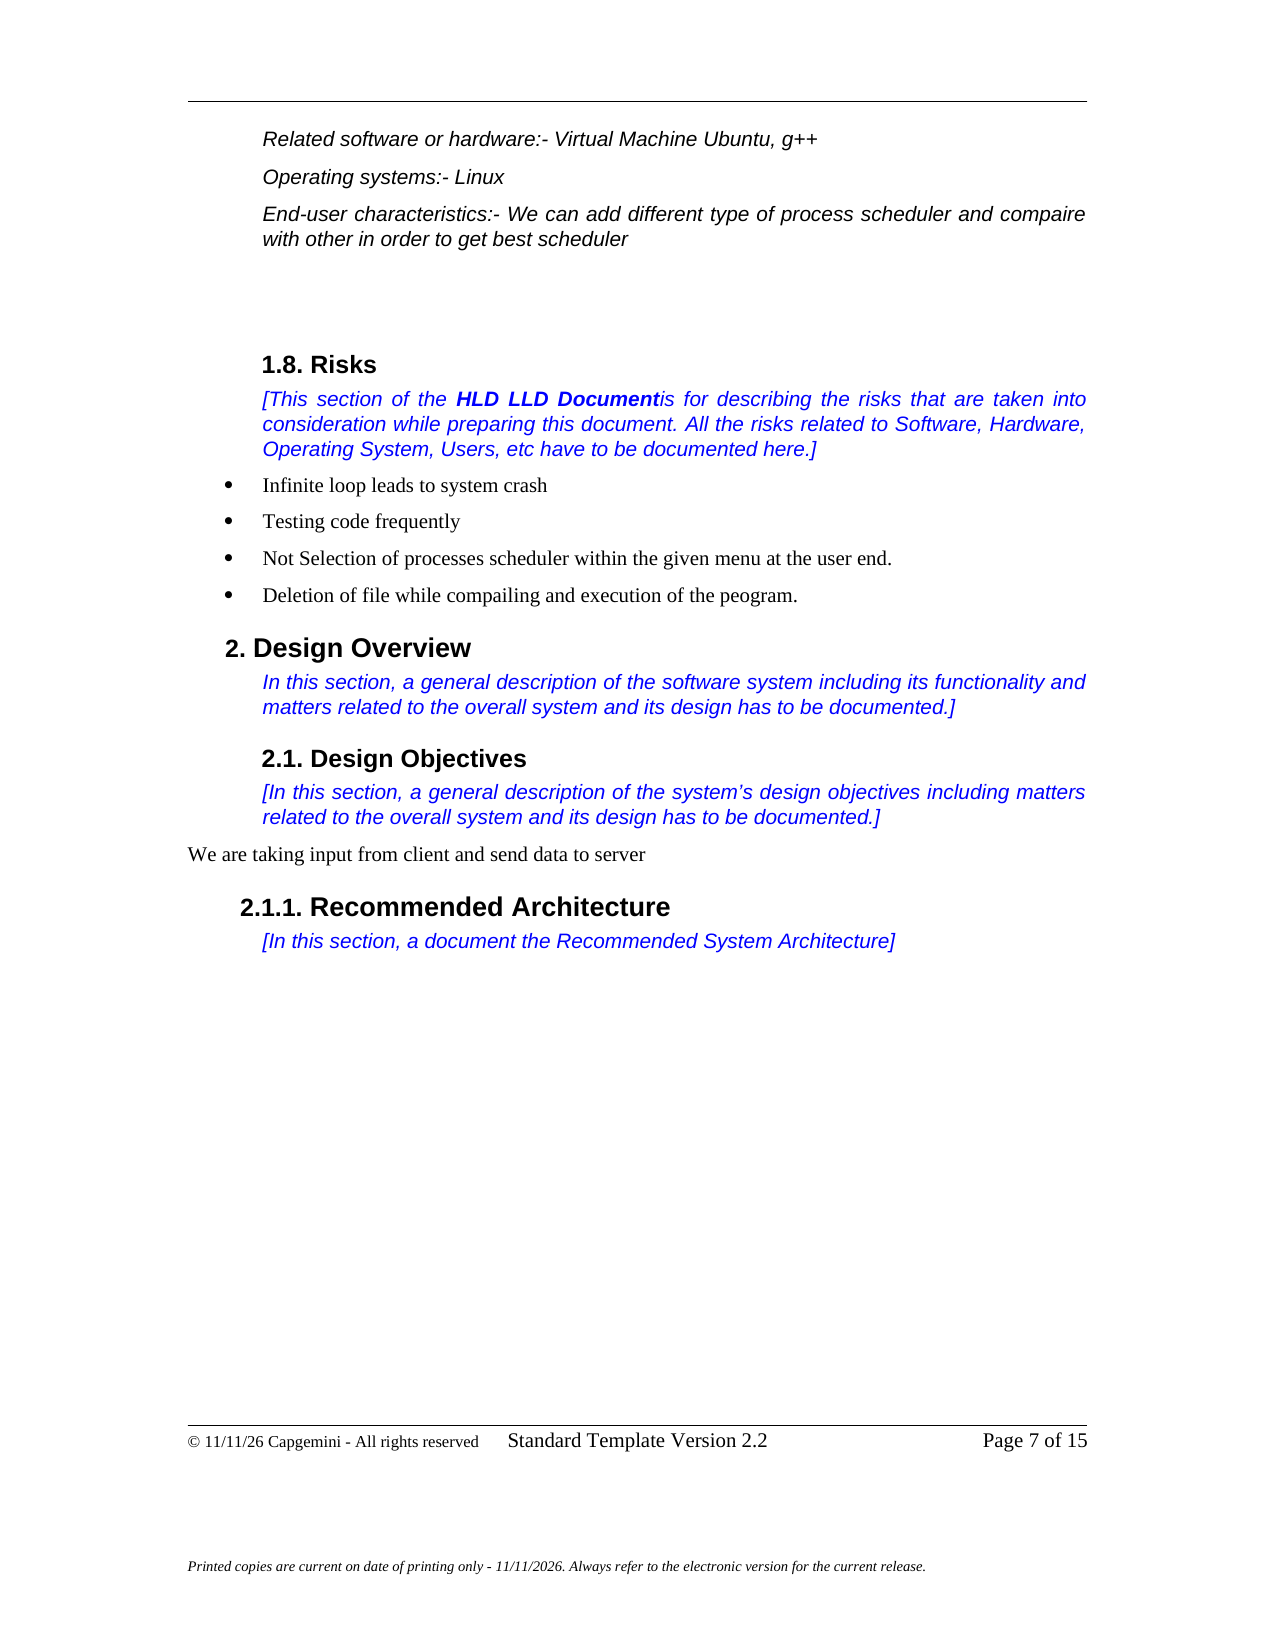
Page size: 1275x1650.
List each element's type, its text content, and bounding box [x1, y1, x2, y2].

list Testing code frequently [225, 509, 1087, 533]
list Deletion of file while compailing and execution of the peogram. [225, 582, 1087, 607]
text Related software or hardware:- Virtual Machine Ubuntu, g++ [262, 126, 1087, 151]
text [In this section, a document the Recommended System Architecture] [262, 928, 1087, 953]
subtitle Design Objectives [261, 744, 1087, 773]
text We are taking input from client and send data to server [187, 842, 1087, 866]
list Infinite loop leads to system crash [225, 473, 1087, 497]
subtitle Design Overview [225, 632, 1087, 663]
subtitle Recommended Architecture [240, 891, 1087, 922]
text In this section, a general description of the software system including its functionality and matters related to the overall system and its design has to be documented.] [262, 669, 1087, 719]
text [In this section, a general description of the system’s design objectives including matters related to the overall system and its design has to be documented.] [262, 779, 1087, 829]
text [This section of the HLD LLD Documentis for describing the risks that are taken into consideration while preparing this document. All the risks related to Software, Hardware, Operating System, Users, etc have to be documented here.] [262, 385, 1087, 460]
list Not Selection of processes scheduler within the given menu at the user end. [225, 546, 1087, 570]
text Operating systems:- Linux [262, 164, 1087, 189]
text End-user characteristics:- We can add different type of process scheduler and compaire with other in order to get best scheduler [262, 201, 1087, 251]
subtitle Risks [261, 350, 1087, 379]
